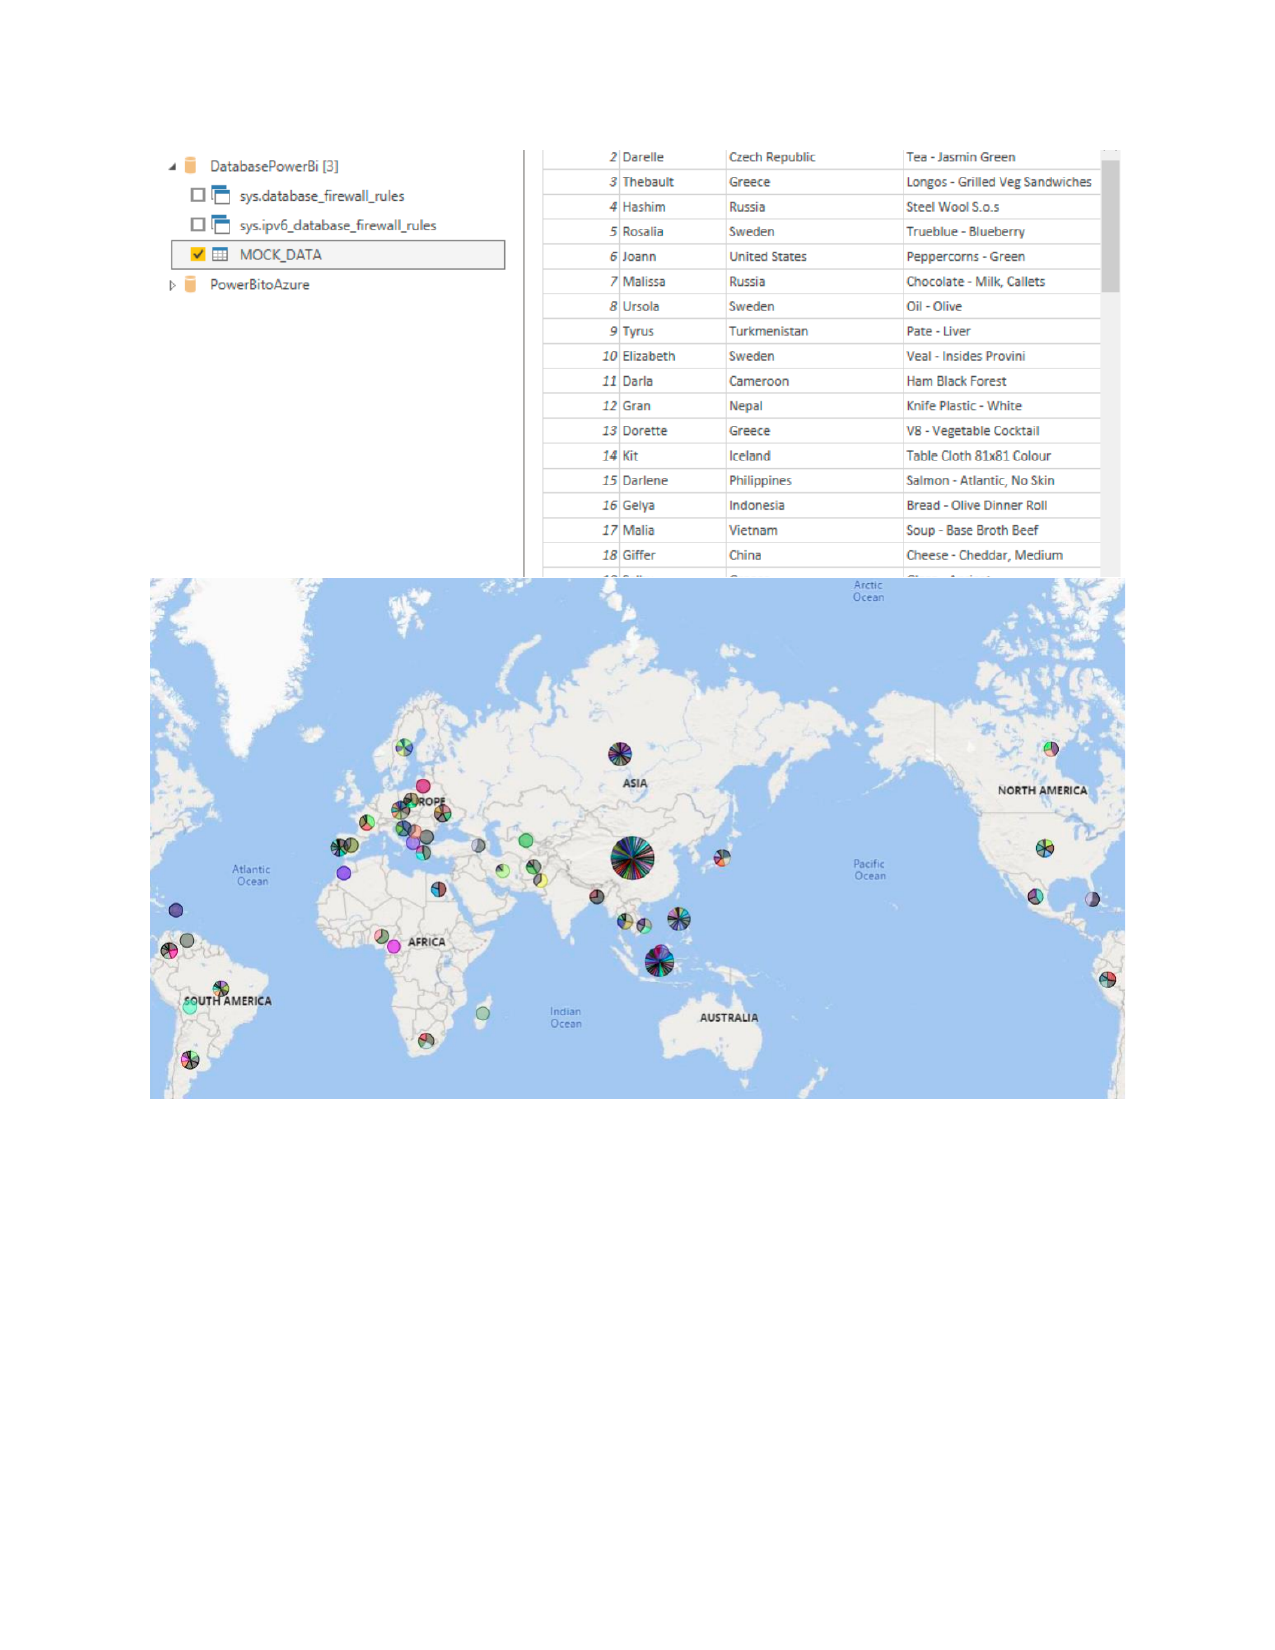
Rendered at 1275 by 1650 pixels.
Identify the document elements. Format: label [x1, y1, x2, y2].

picture [150, 150, 1125, 577]
picture [150, 578, 1125, 1099]
